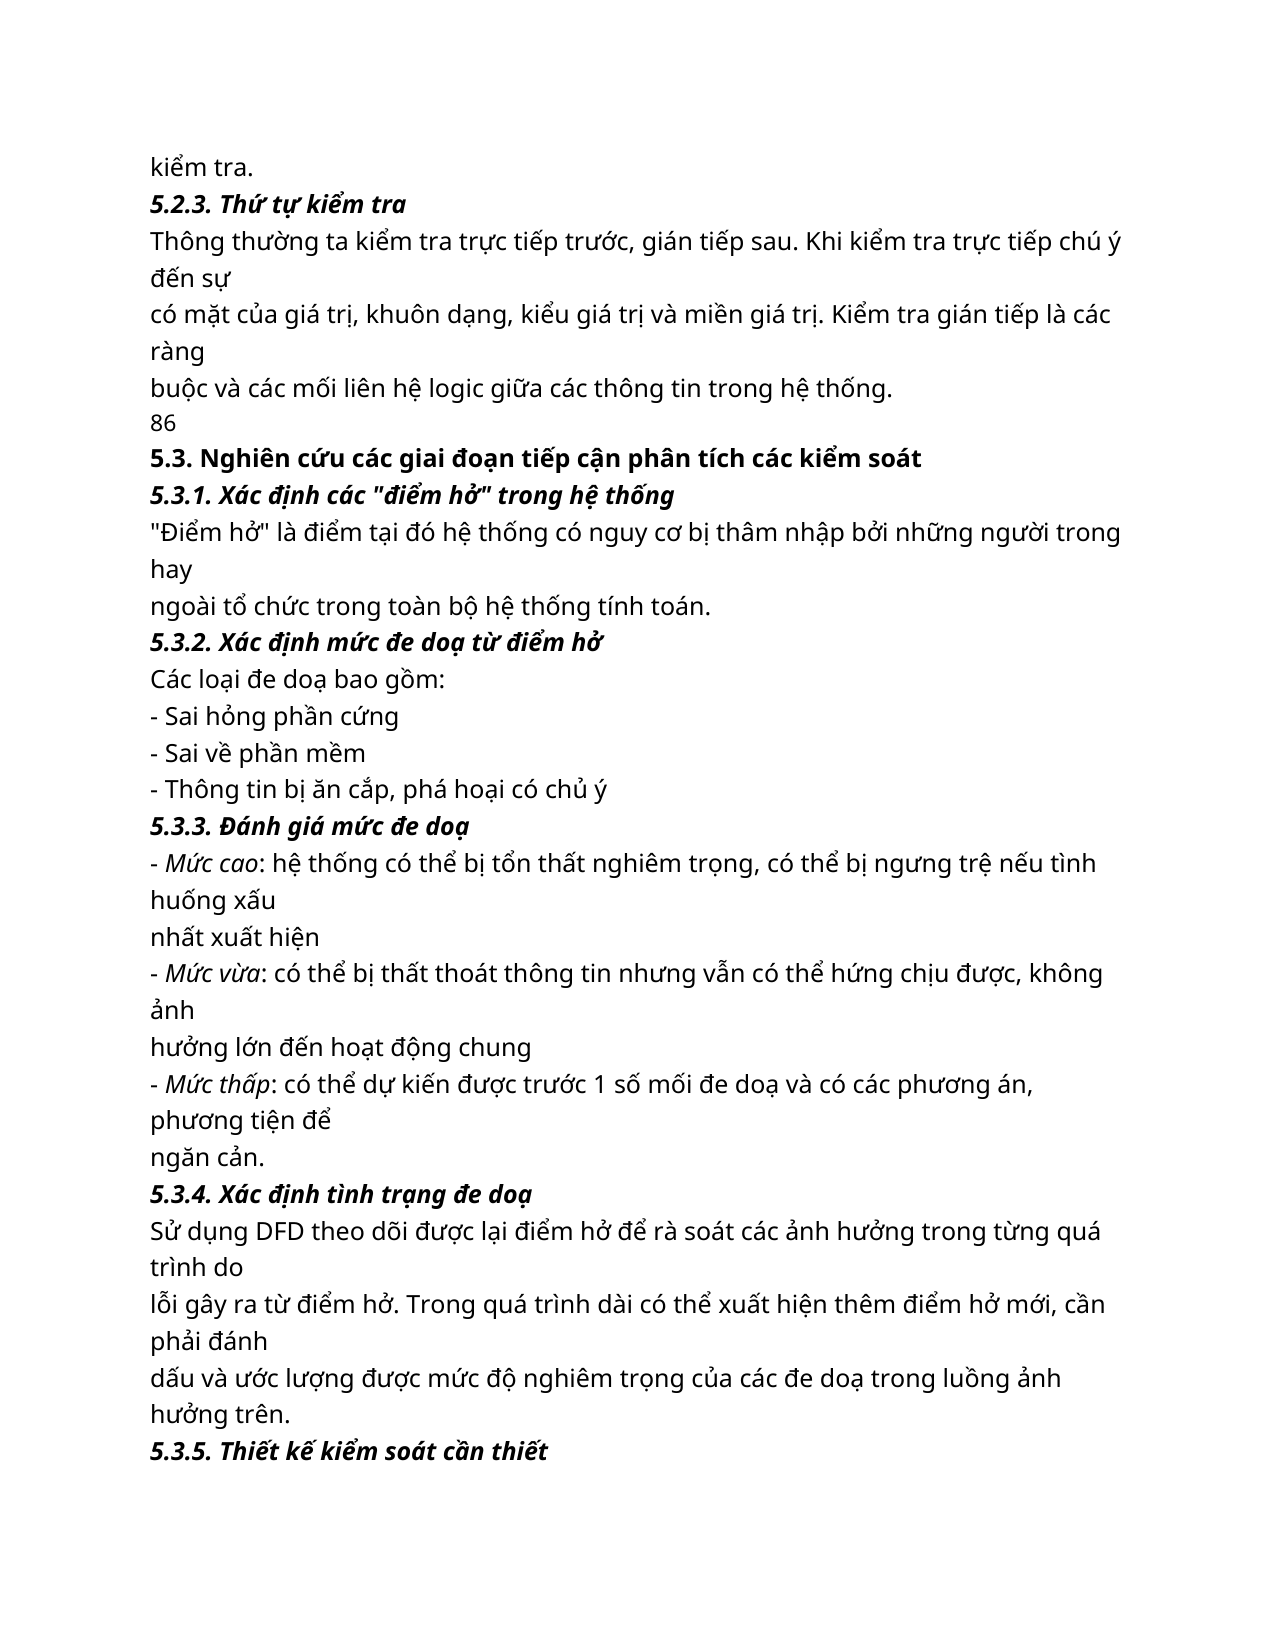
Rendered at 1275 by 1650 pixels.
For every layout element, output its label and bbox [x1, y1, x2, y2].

text [150, 150, 1125, 1468]
